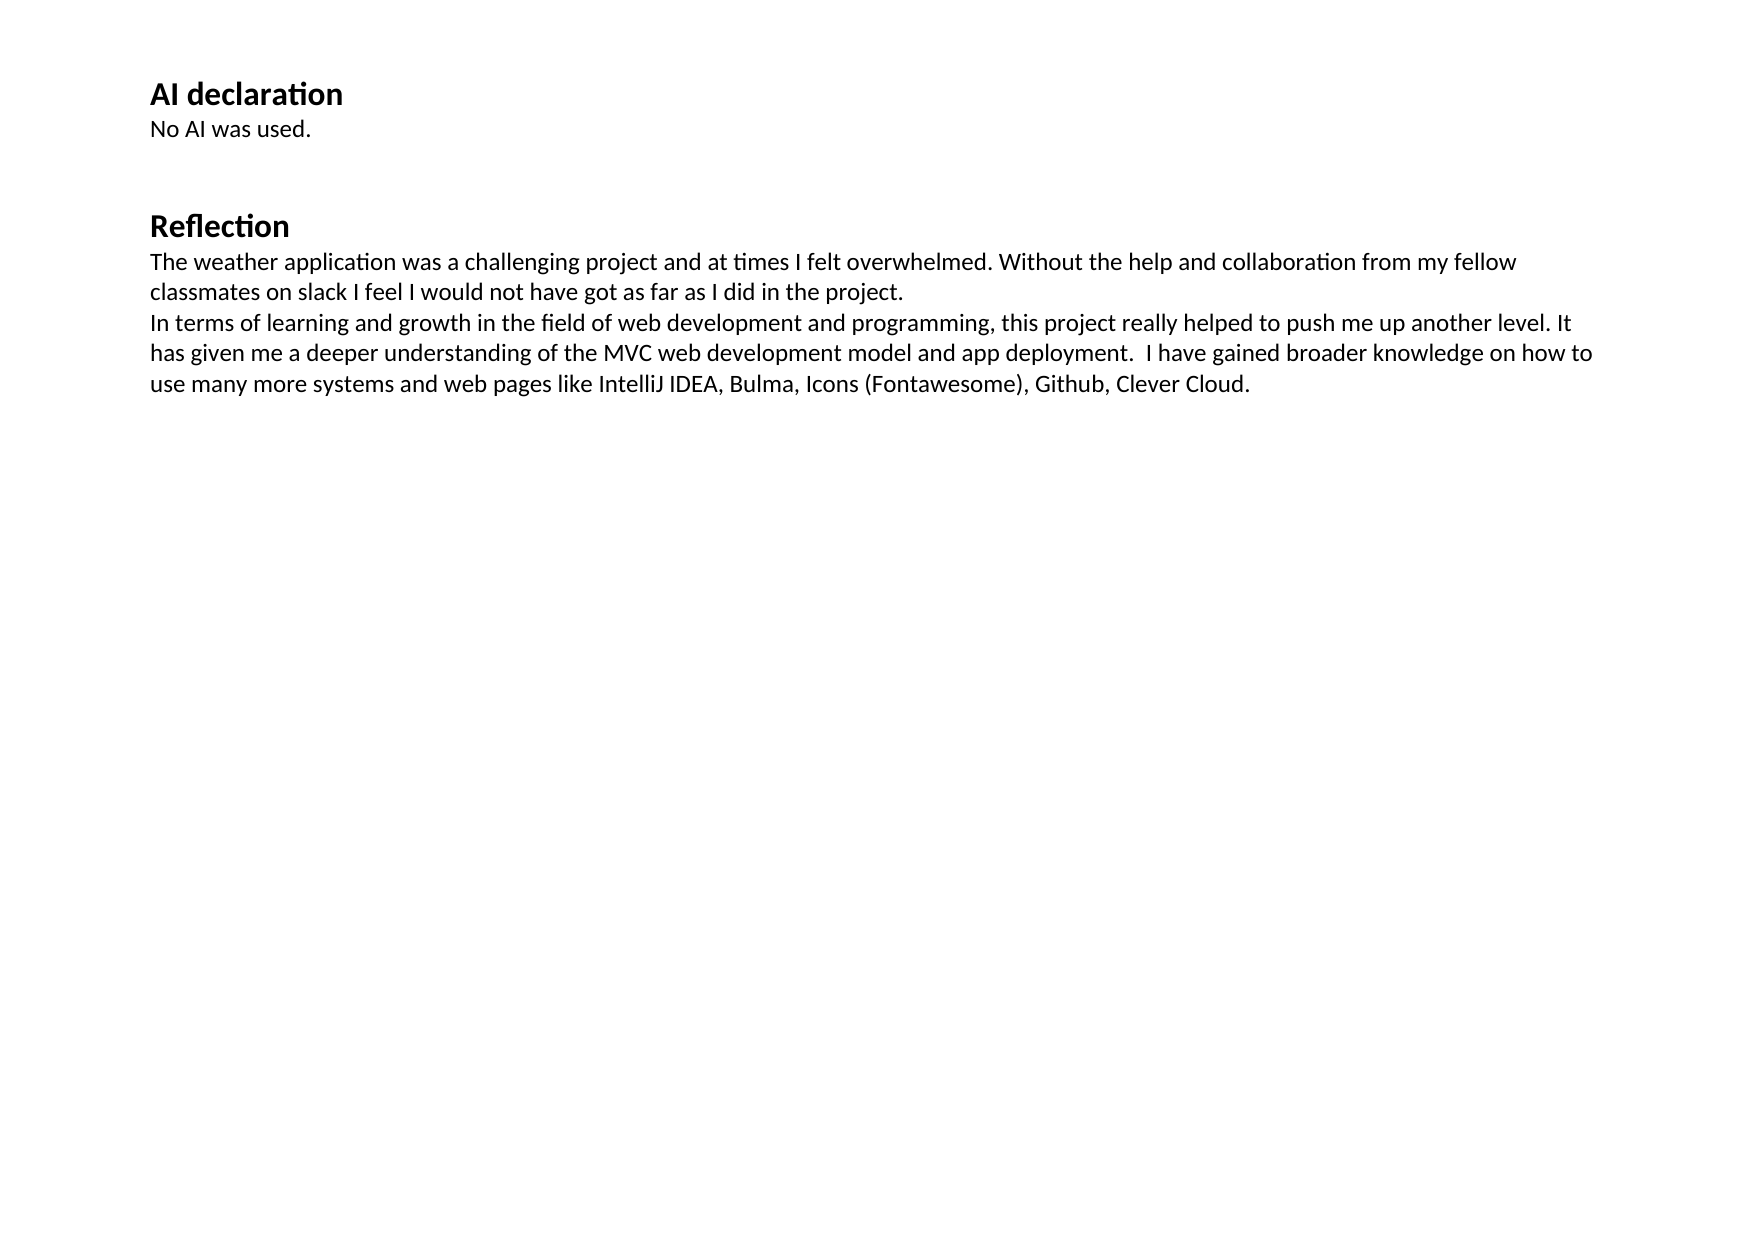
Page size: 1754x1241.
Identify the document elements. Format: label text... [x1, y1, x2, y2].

text In terms of learning and growth in the field of web development and programming, this project really helped to push me up another level. It has given me a deeper understanding of the MVC web development model and app deployment. I have gained broader knowledge on how to use many more systems and web pages like IntelliJ IDEA, Bulma, Icons (Fontawesome), Github, Clever Cloud. [150, 307, 1604, 398]
text Reflection [150, 205, 1604, 246]
text AI declaration [150, 73, 1604, 113]
text The weather application was a challenging project and at times I felt overwhelmed. Without the help and collaboration from my fellow classmates on slack I feel I would not have got as far as I did in the project. [150, 246, 1604, 307]
text No AI was used. [150, 113, 1604, 144]
